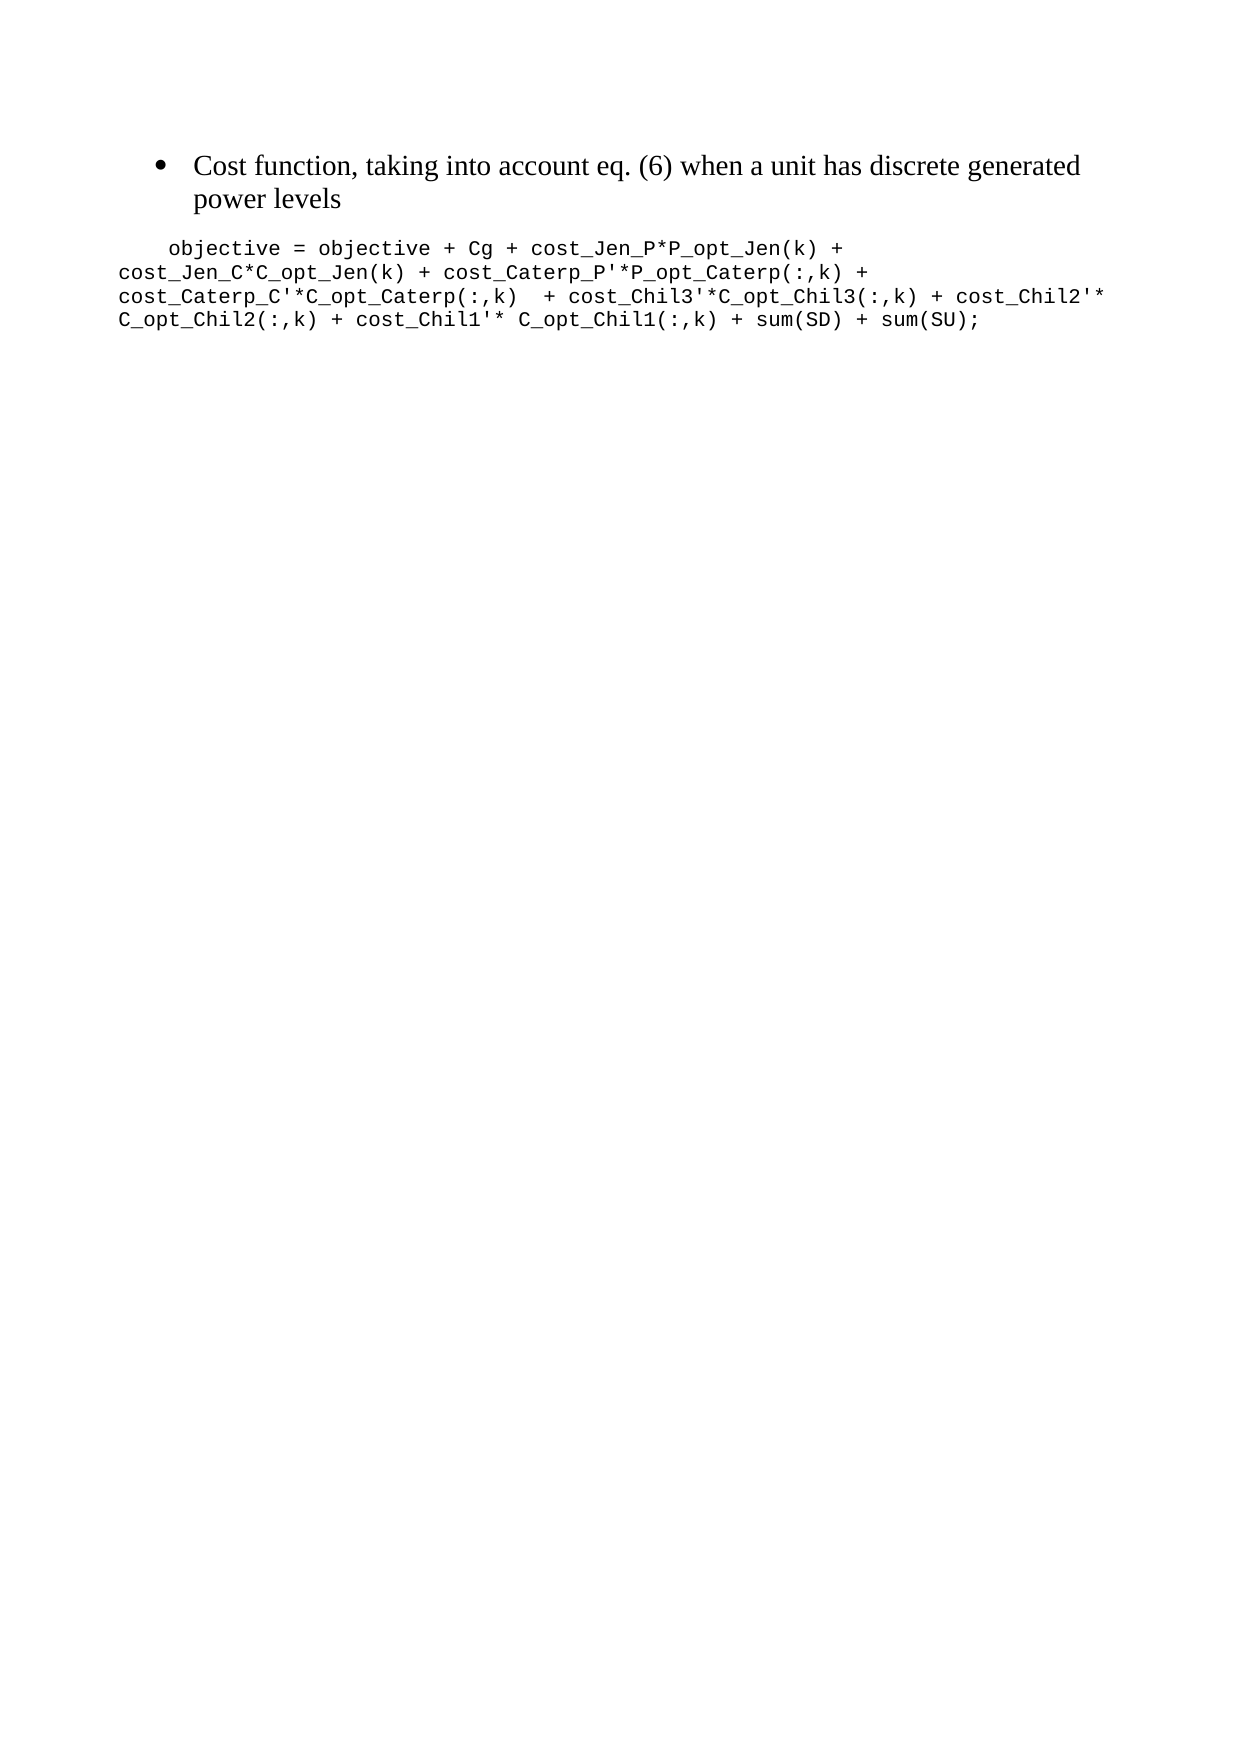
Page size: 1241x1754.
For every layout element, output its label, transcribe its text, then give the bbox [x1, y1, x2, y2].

text objective = objective + Cg + cost_Jen_P*P_opt_Jen(k) + cost_Jen_C*C_opt_Jen(k) + cost_Caterp_P'*P_opt_Caterp(:,k) + cost_Caterp_C'*C_opt_Caterp(:,k) + cost_Chil3'*C_opt_Chil3(:,k) + cost_Chil2'* C_opt_Chil2(:,k) + cost_Chil1'* C_opt_Chil1(:,k) + sum(SD) + sum(SU); [118, 238, 1122, 333]
list Cost function, taking into account eq. (6) when a unit has discrete generated power levels [156, 148, 1122, 215]
